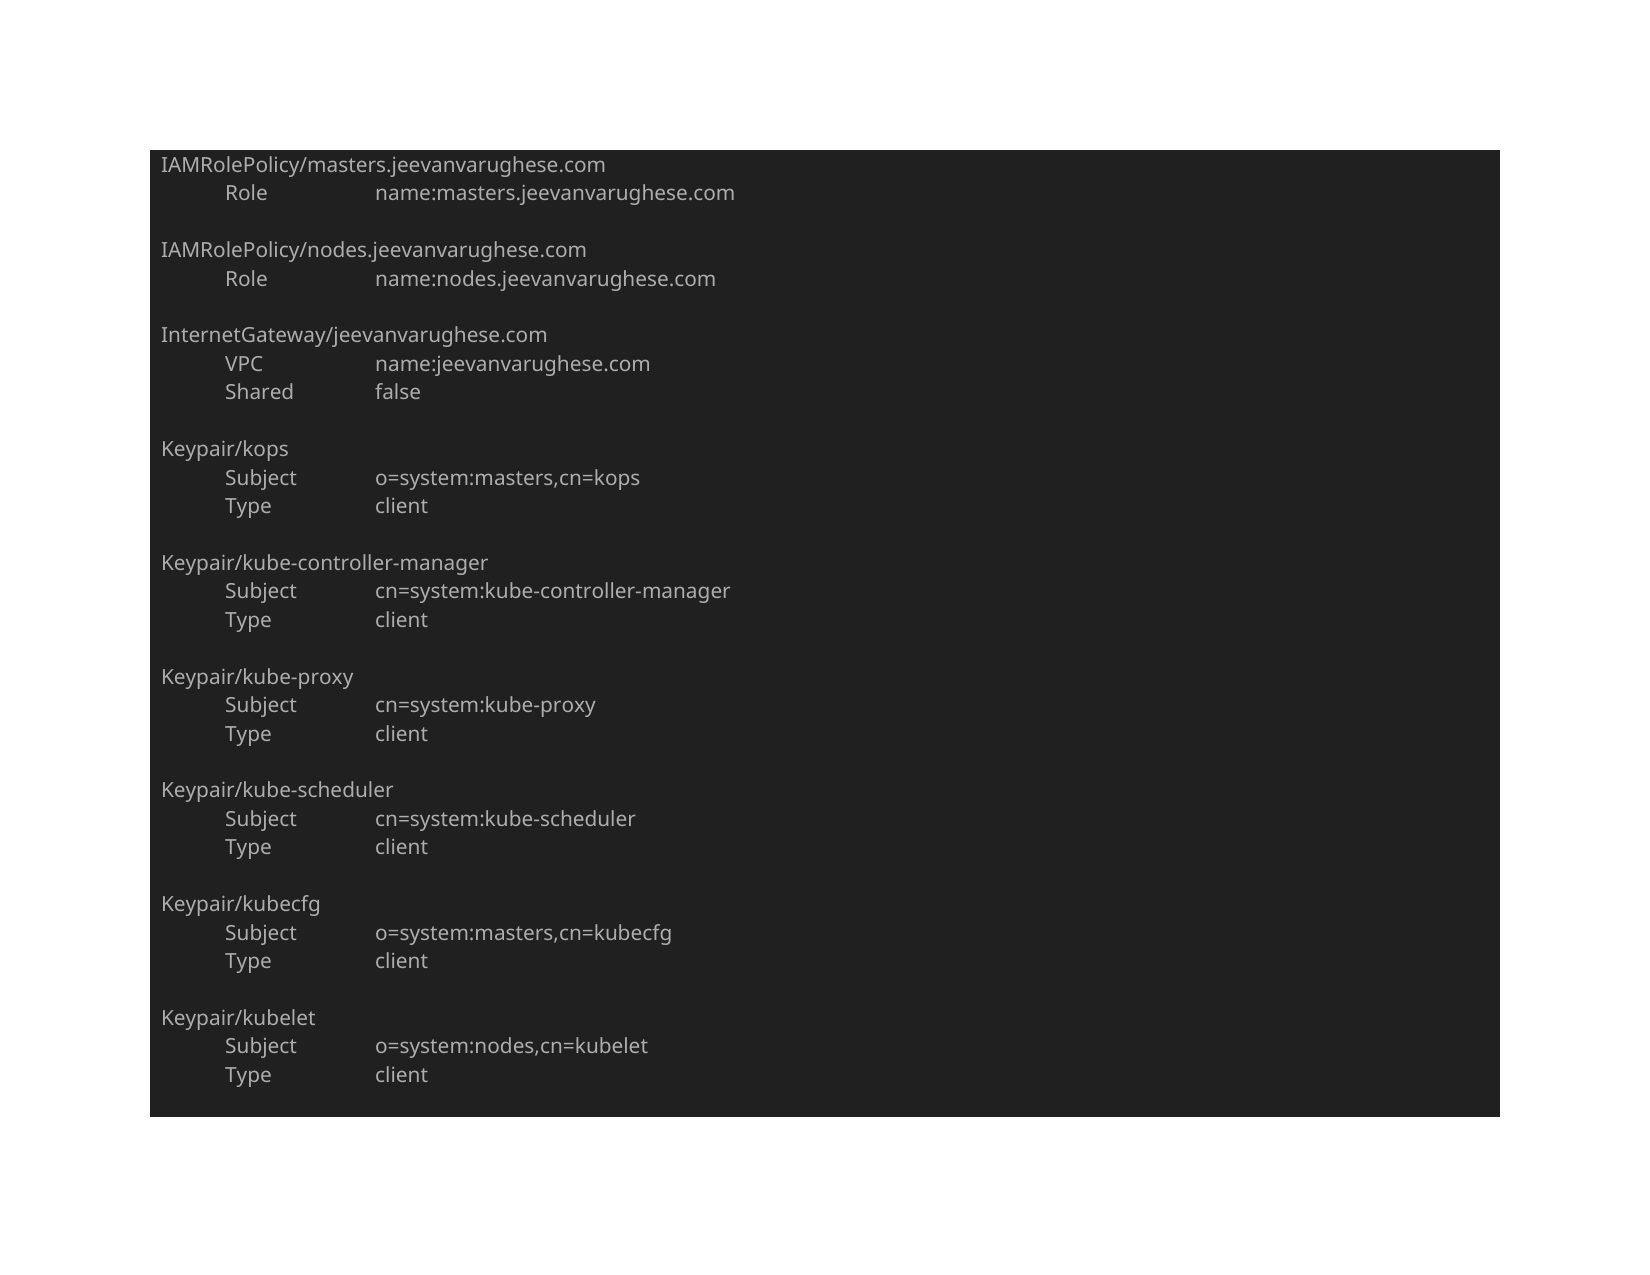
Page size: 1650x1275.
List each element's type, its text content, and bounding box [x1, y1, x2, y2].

text Keypair/kube-scheduler [150, 776, 1500, 804]
text Type client [150, 605, 1500, 633]
text Type client [150, 946, 1500, 975]
text Subject cn=system:kube-scheduler [150, 804, 1500, 832]
text InternetGateway/jeevanvarughese.com [150, 321, 1500, 349]
text Shared false [150, 377, 1500, 406]
text VPC name:jeevanvarughese.com [150, 349, 1500, 377]
text Keypair/kubelet [150, 1003, 1500, 1032]
text Subject cn=system:kube-controller-manager [150, 577, 1500, 605]
text Keypair/kops [150, 434, 1500, 463]
text Subject o=system:nodes,cn=kubelet [150, 1032, 1500, 1060]
text Subject o=system:masters,cn=kubecfg [150, 918, 1500, 946]
text IAMRolePolicy/nodes.jeevanvarughese.com [150, 235, 1500, 264]
text IAMRolePolicy/masters.jeevanvarughese.com [150, 150, 1500, 178]
text Type client [150, 491, 1500, 520]
text Keypair/kube-controller-manager [150, 548, 1500, 577]
text Keypair/kube-proxy [150, 662, 1500, 690]
text Subject o=system:masters,cn=kops [150, 463, 1500, 491]
text Type client [150, 1060, 1500, 1088]
text Type client [150, 719, 1500, 747]
text Role name:nodes.jeevanvarughese.com [150, 264, 1500, 292]
text Type client [150, 832, 1500, 861]
text Keypair/kubecfg [150, 889, 1500, 918]
text Subject cn=system:kube-proxy [150, 690, 1500, 719]
text Role name:masters.jeevanvarughese.com [150, 178, 1500, 207]
